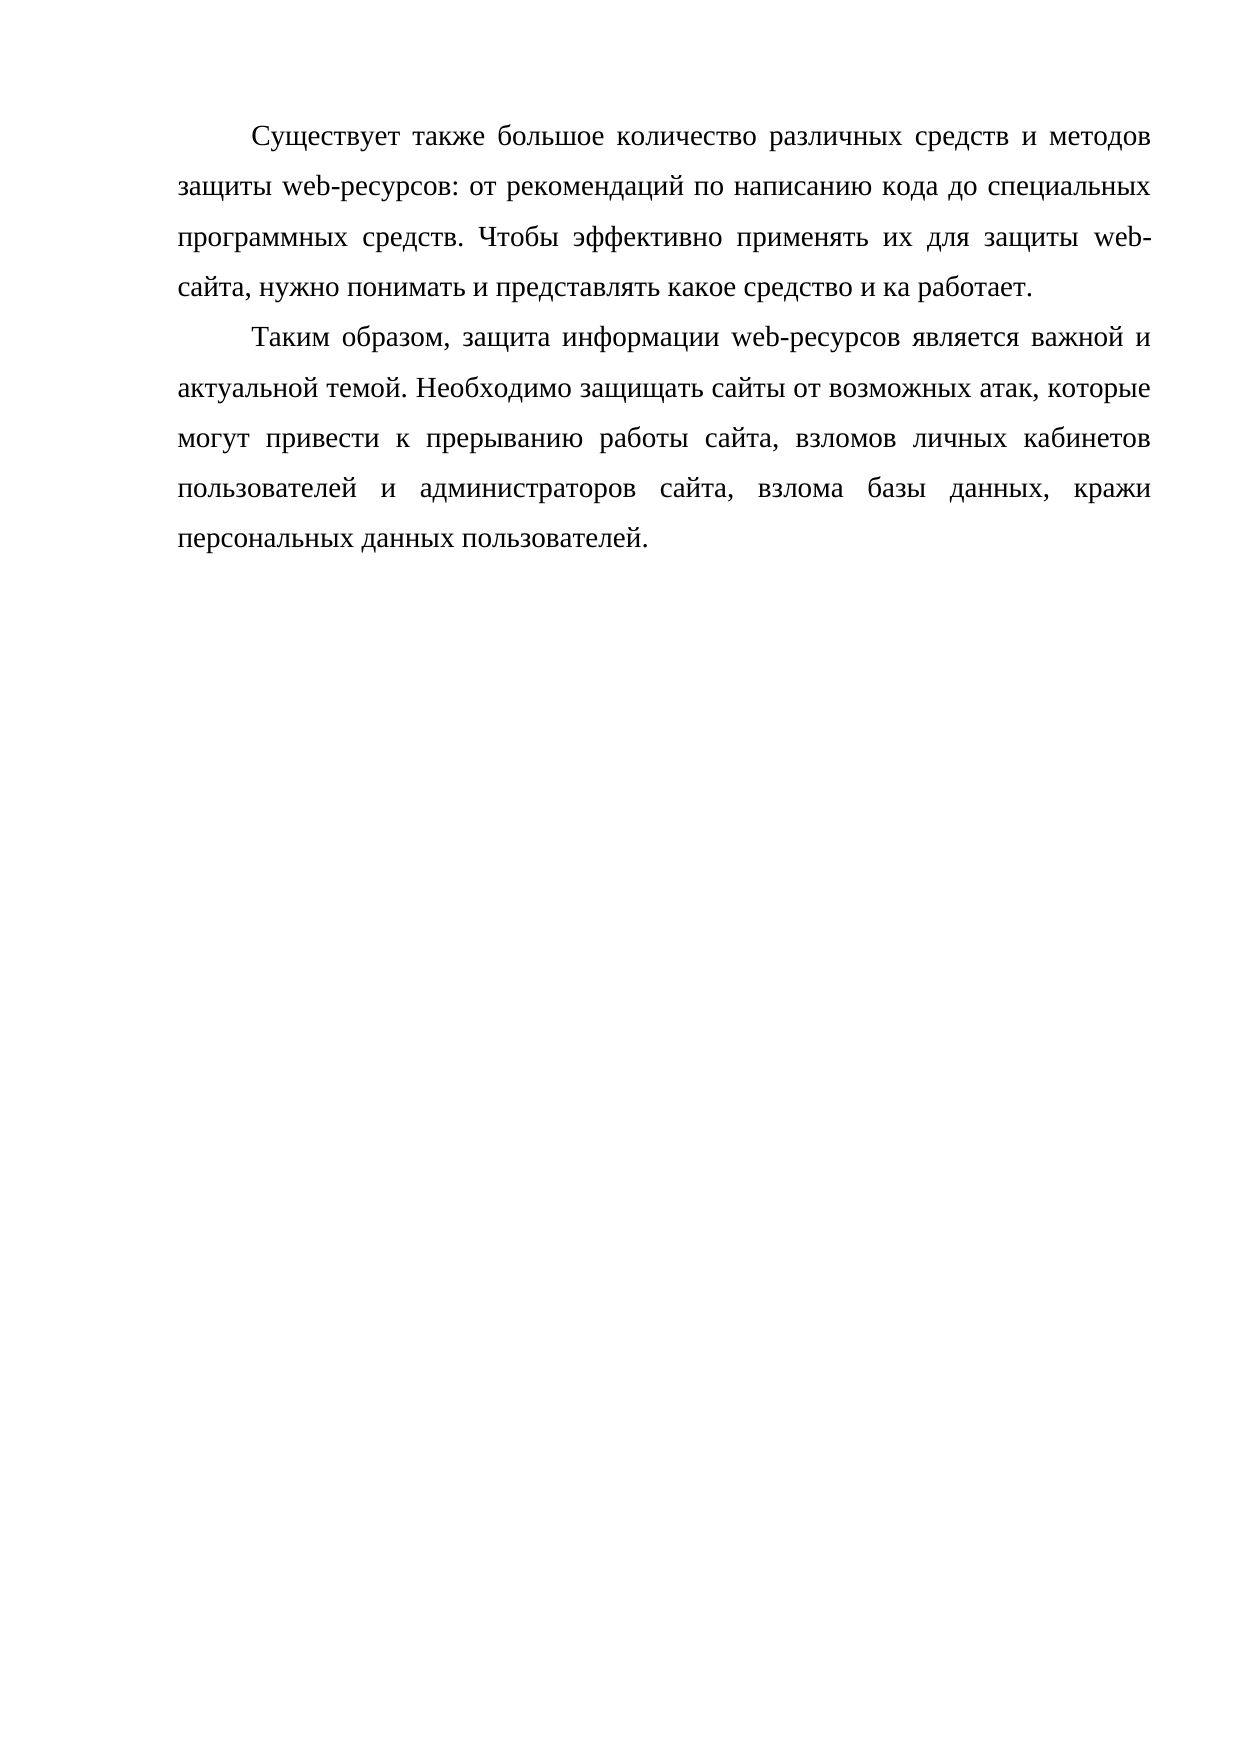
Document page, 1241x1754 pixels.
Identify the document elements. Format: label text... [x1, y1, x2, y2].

text Таким образом, защита информации web-ресурсов является важной и актуальной темой. Необходимо защищать сайты от возможных атак, которые могут привести к прерыванию работы сайта, взломов личных кабинетов пользователей и администраторов сайта, взлома базы данных, кражи персональных данных пользователей. [177, 319, 1152, 554]
text Существует также большое количество различных средств и методов защиты web-ресурсов: от рекомендаций по написанию кода до специальных программных средств. Чтобы эффективно применять их для защиты web-сайта, нужно понимать и представлять какое средство и ка работает. [177, 118, 1152, 303]
